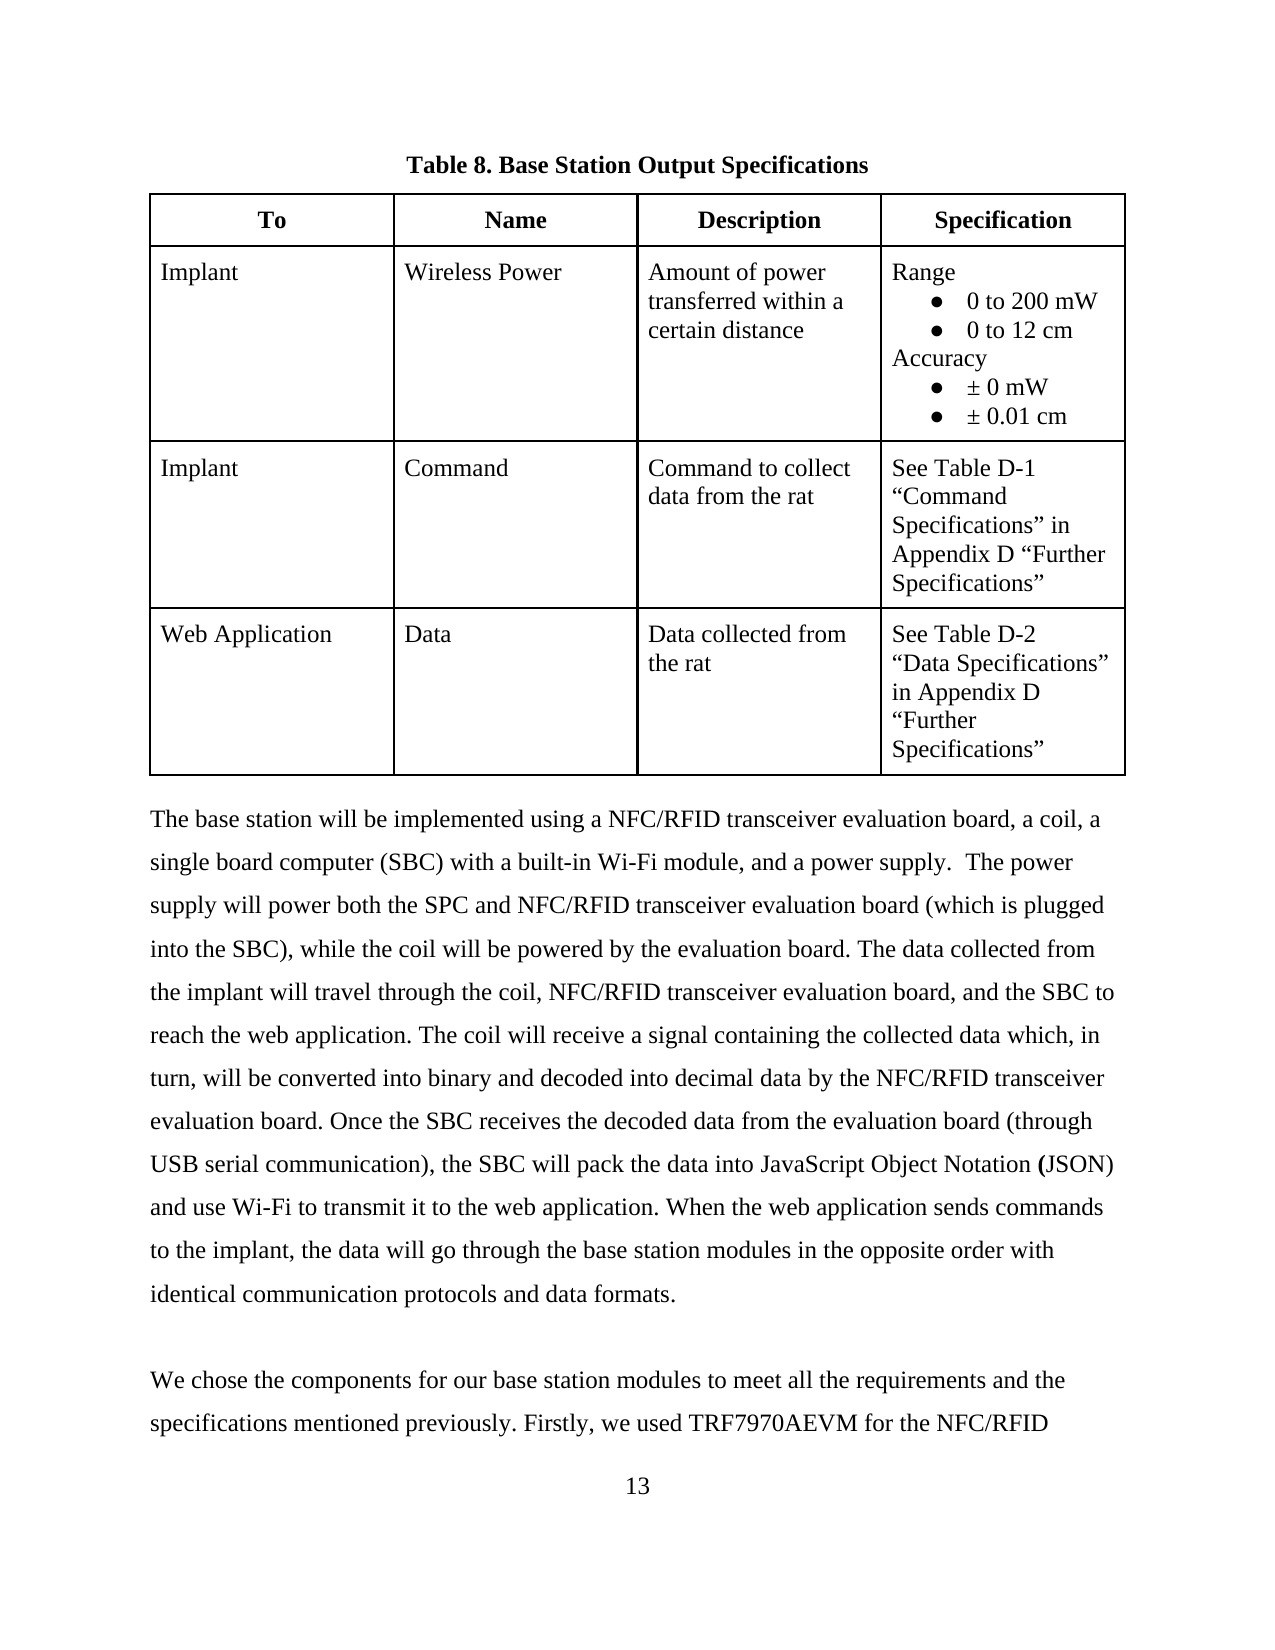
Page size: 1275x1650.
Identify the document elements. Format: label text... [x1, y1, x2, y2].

table_header Description [639, 195, 880, 245]
table_cell See Table D-1 “Command Specifications” in Appendix D “Further Specifications” [882, 442, 1124, 607]
text The base station will be implemented using a NFC/RFID transceiver evaluation board, a coil, a single board computer (SBC) with a built-in Wi-Fi module, and a power supply. The power supply will power both the SPC and NFC/RFID transceiver evaluation board (which is plugged into the SBC), while the coil will be powered by the evaluation board. The data collected from the implant will travel through the coil, NFC/RFID transceiver evaluation board, and the SBC to reach the web application. The coil will receive a signal containing the collected data which, in turn, will be converted into binary and decoded into decimal data by the NFC/RFID transceiver evaluation board. Once the SBC receives the decoded data from the evaluation board (through USB serial communication), the SBC will pack the data into JavaScript Object Notation (JSON) and use Wi-Fi to transmit it to the web application. When the web application sends commands to the implant, the data will go through the base station modules in the opposite order with identical communication protocols and data formats. [150, 804, 1125, 1307]
table_cell Amount of power transferred within a certain distance [639, 247, 880, 440]
table_header Specification [882, 195, 1124, 245]
table_cell Wireless Power [395, 247, 636, 440]
table_cell See Table D-2 “Data Specifications” in Appendix D “Further Specifications” [882, 609, 1124, 773]
table_cell Range 0 to 200 mW 0 to 12 cm Accuracy ± 0 mW ± 0.01 cm [882, 247, 1124, 440]
table_cell Web Application [151, 609, 393, 773]
table_cell Data collected from the rat [639, 609, 880, 773]
table_cell Data [395, 609, 636, 773]
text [150, 1365, 1125, 1437]
table_header Name [395, 195, 636, 245]
text Table 8. Base Station Output Specifications [150, 150, 1125, 179]
table_cell Implant [151, 247, 393, 440]
table_cell Command to collect data from the rat [639, 442, 880, 607]
table_header To [151, 195, 393, 245]
table_cell Implant [151, 442, 393, 607]
table_cell Command [395, 442, 636, 607]
